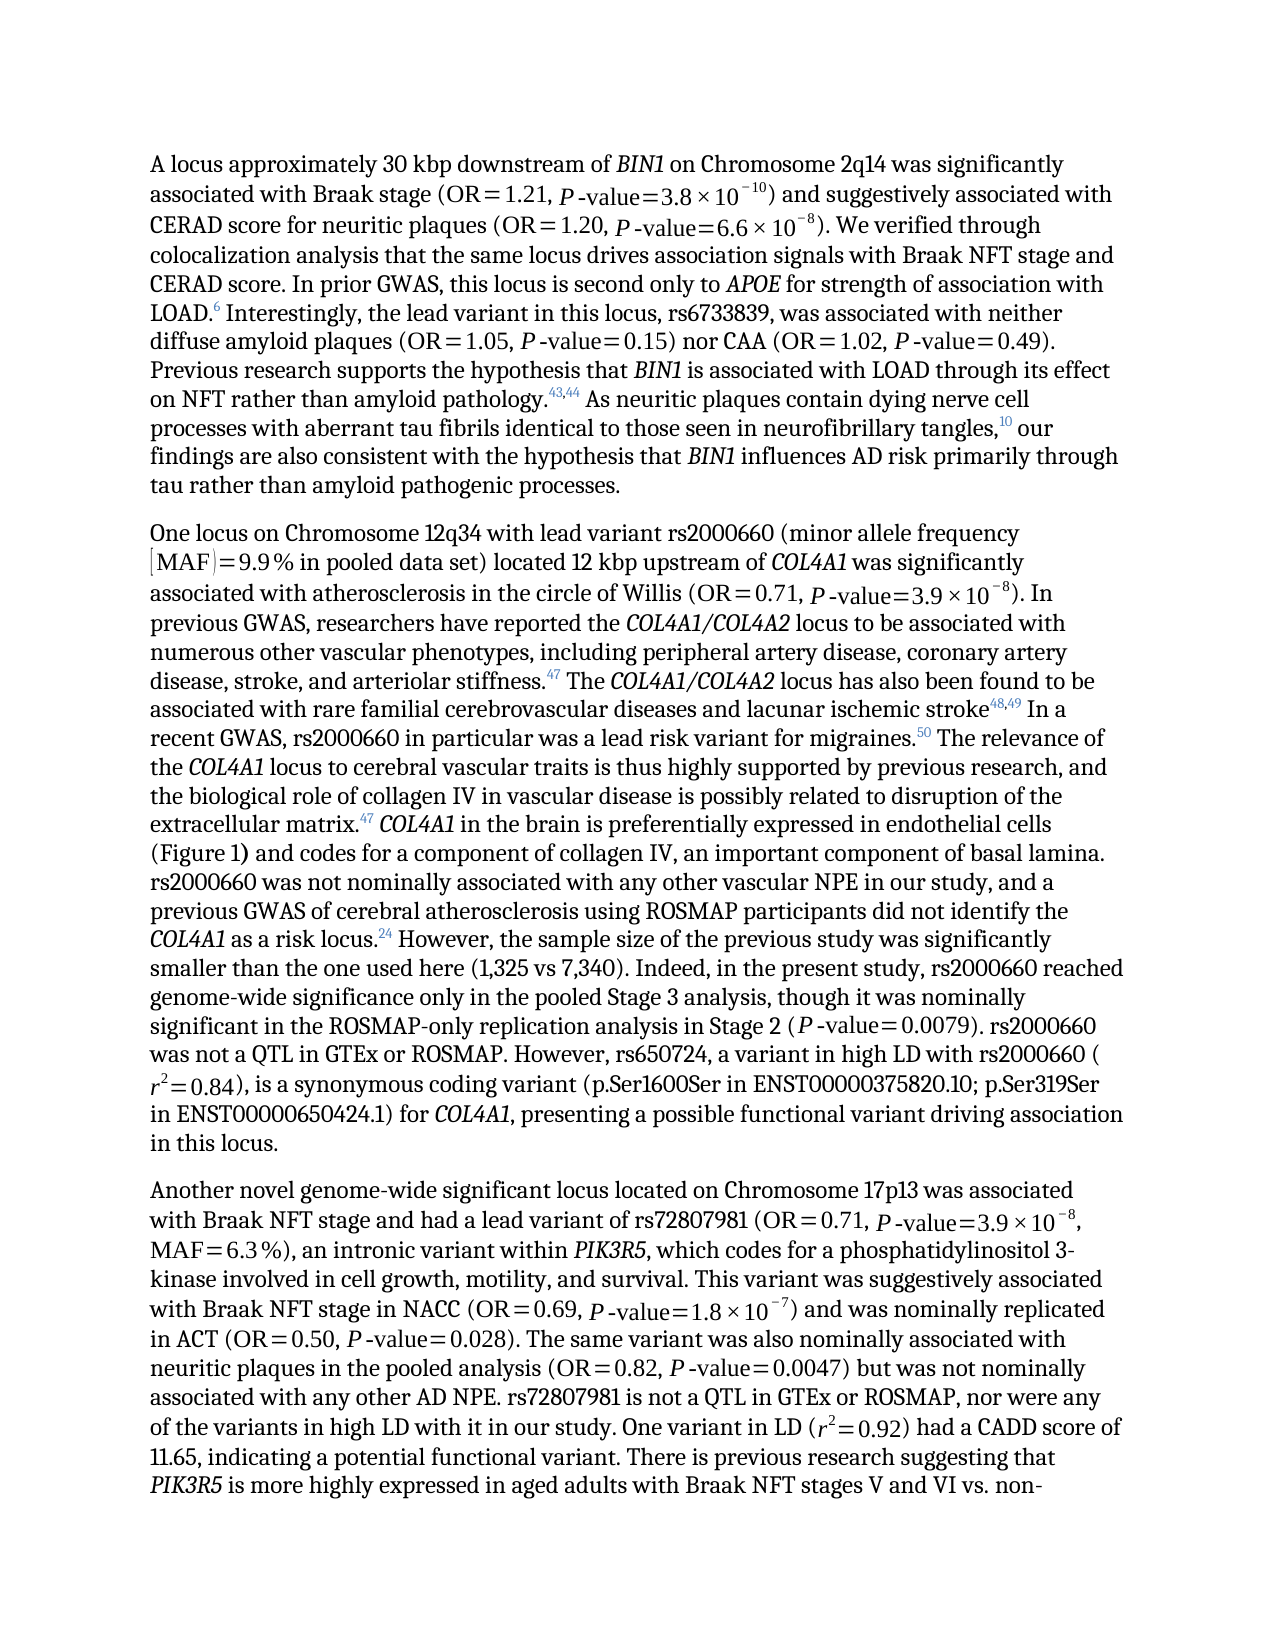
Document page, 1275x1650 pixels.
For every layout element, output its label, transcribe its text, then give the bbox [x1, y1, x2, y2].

text A locus approximately 30 kbp downstream of BIN1 on Chromosome 2q14 was significantly associated with Braak stage (, ) and suggestively associated with CERAD score for neuritic plaques (, ). We verified through colocalization analysis that the same locus drives association signals with Braak NFT stage and CERAD score. In prior GWAS, this locus is second only to APOE for strength of association with LOAD.6 Interestingly, the lead variant in this locus, rs6733839, was associated with neither diffuse amyloid plaques (, ) nor CAA (, ). Previous research supports the hypothesis that BIN1 is associated with LOAD through its effect on NFT rather than amyloid pathology.43,44 As neuritic plaques contain dying nerve cell processes with aberrant tau fibrils identical to those seen in neurofibrillary tangles,10 our findings are also consistent with the hypothesis that BIN1 influences AD risk primarily through tau rather than amyloid pathogenic processes. [150, 150, 1125, 500]
text One locus on Chromosome 12q34 with lead variant rs2000660 (minor allele frequency in pooled data set) located 12 kbp upstream of COL4A1 was significantly associated with atherosclerosis in the circle of Willis (, ). In previous GWAS, researchers have reported the COL4A1/COL4A2 locus to be associated with numerous other vascular phenotypes, including peripheral artery disease, coronary artery disease, stroke, and arteriolar stiffness.47 The COL4A1/COL4A2 locus has also been found to be associated with rare familial cerebrovascular diseases and lacunar ischemic stroke48,49 In a recent GWAS, rs2000660 in particular was a lead risk variant for migraines.50 The relevance of the COL4A1 locus to cerebral vascular traits is thus highly supported by previous research, and the biological role of collagen IV in vascular disease is possibly related to disruption of the extracellular matrix.47 COL4A1 in the brain is preferentially expressed in endothelial cells (Figure 1) and codes for a component of collagen IV, an important component of basal lamina. rs2000660 was not nominally associated with any other vascular NPE in our study, and a previous GWAS of cerebral atherosclerosis using ROSMAP participants did not identify the COL4A1 as a risk locus.24 However, the sample size of the previous study was significantly smaller than the one used here (1,325 vs 7,340). Indeed, in the present study, rs2000660 reached genome-wide significance only in the pooled Stage 3 analysis, though it was nominally significant in the ROSMAP-only replication analysis in Stage 2 (). rs2000660 was not a QTL in GTEx or ROSMAP. However, rs650724, a variant in high LD with rs2000660 (), is a synonymous coding variant (p.Ser1600Ser in ENST00000375820.10; p.Ser319Ser in ENST00000650424.1) for COL4A1, presenting a possible functional variant driving association in this locus. [150, 518, 1125, 1158]
